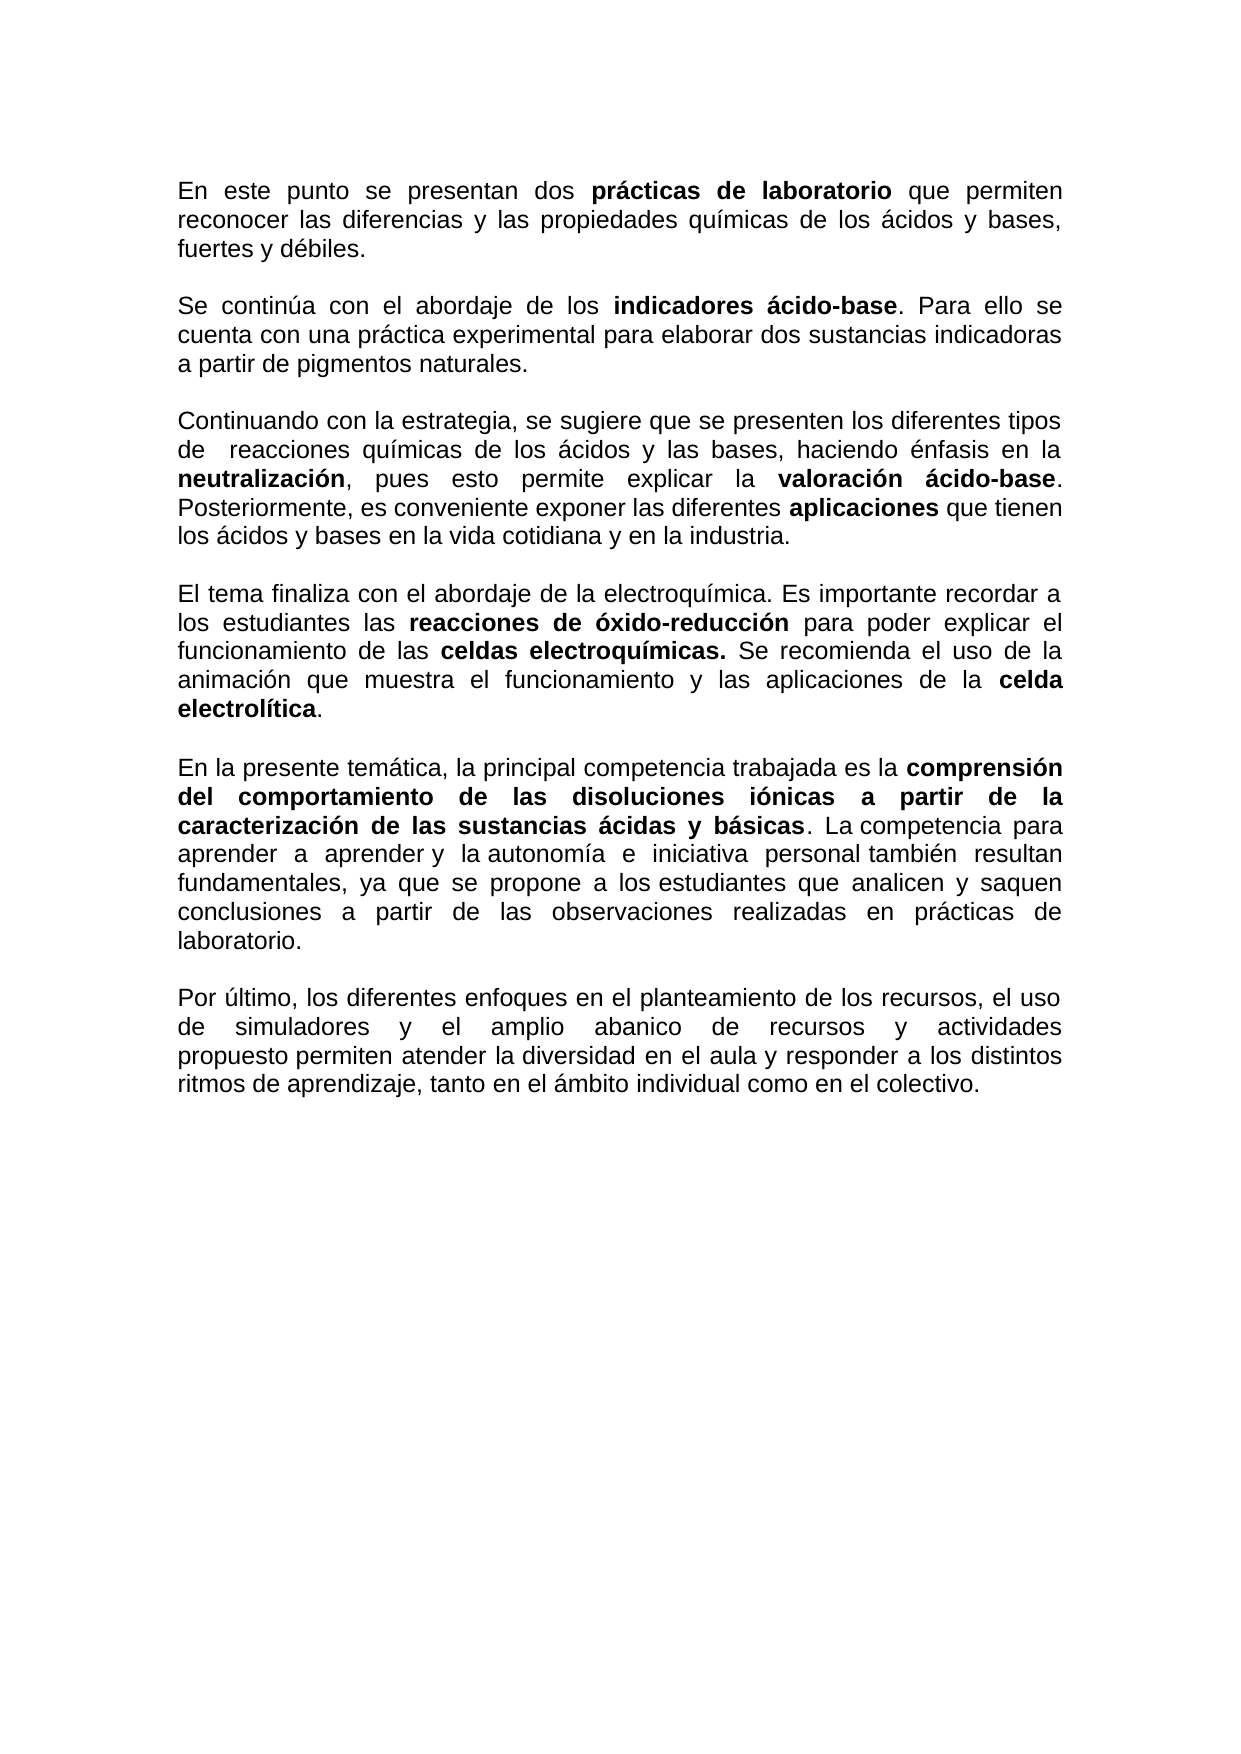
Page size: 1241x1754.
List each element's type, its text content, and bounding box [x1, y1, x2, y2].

text Continuando con la estrategia, se sugiere que se presenten los diferentes tipos de reacciones químicas de los ácidos y las bases, haciendo énfasis en la neutralización, pues esto permite explicar la valoración ácido-base. Posteriormente, es conveniente exponer las diferentes aplicaciones que tienen los ácidos y bases en la vida cotidiana y en la industria. [177, 406, 1063, 550]
text En la presente temática, la principal competencia trabajada es la comprensión del comportamiento de las disoluciones iónicas a partir de la caracterización de las sustancias ácidas y básicas. La competencia para aprender a aprender y la autonomía e iniciativa personal también resultan fundamentales, ya que se propone a los estudiantes que analicen y saquen conclusiones a partir de las observaciones realizadas en prácticas de laboratorio. [177, 753, 1063, 954]
text Se continúa con el abordaje de los indicadores ácido-base. Para ello se cuenta con una práctica experimental para elaborar dos sustancias indicadoras a partir de pigmentos naturales. [177, 291, 1063, 378]
text Por último, los diferentes enfoques en el planteamiento de los recursos, el uso de simuladores y el amplio abanico de recursos y actividades propuesto permiten atender la diversidad en el aula y responder a los distintos ritmos de aprendizaje, tanto en el ámbito individual como en el colectivo. [177, 983, 1063, 1098]
text En este punto se presentan dos prácticas de laboratorio que permiten reconocer las diferencias y las propiedades químicas de los ácidos y bases, fuertes y débiles. [177, 176, 1063, 263]
text El tema finaliza con el abordaje de la electroquímica. Es importante recordar a los estudiantes las reacciones de óxido-reducción para poder explicar el funcionamiento de las celdas electroquímicas. Se recomienda el uso de la animación que muestra el funcionamiento y las aplicaciones de la celda electrolítica. [177, 579, 1063, 723]
